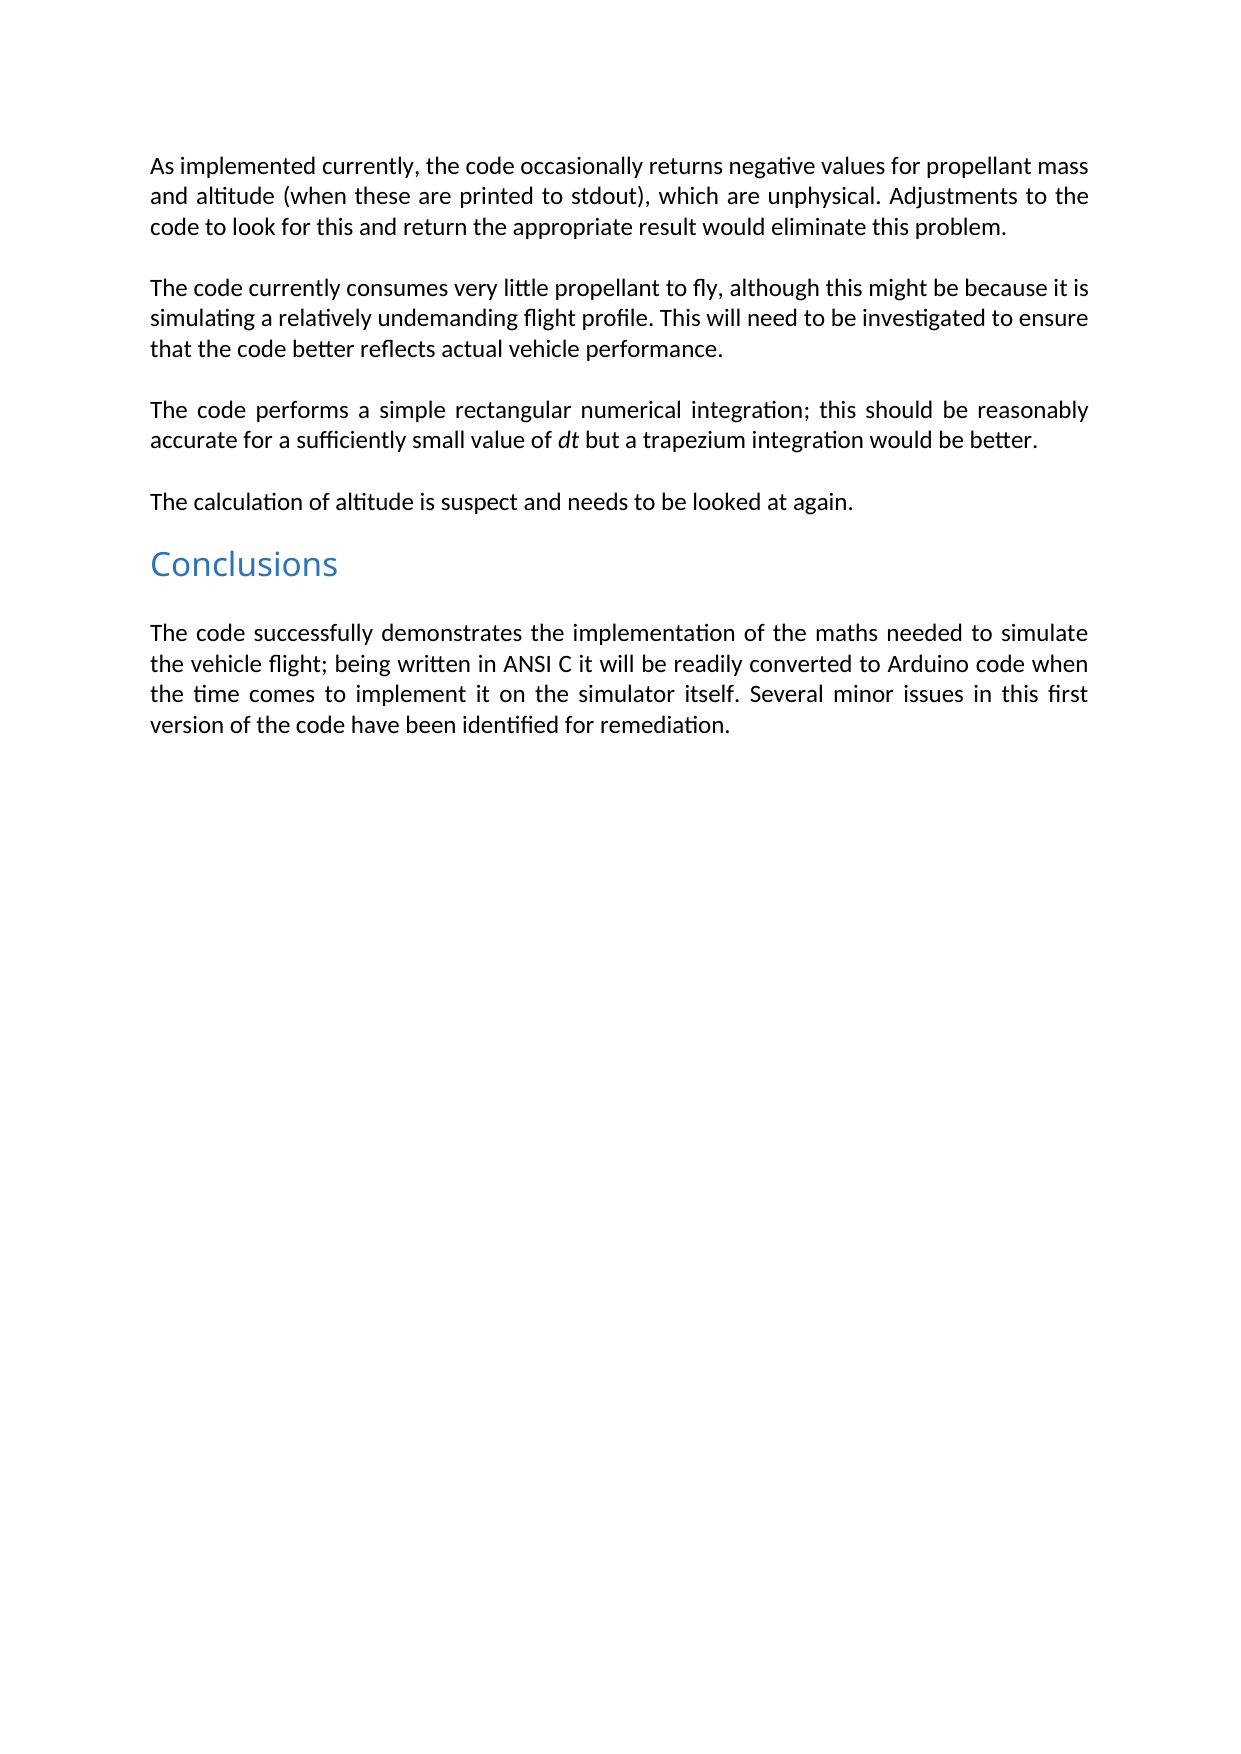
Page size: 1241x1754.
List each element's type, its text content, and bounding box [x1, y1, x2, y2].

text The code currently consumes very little propellant to fly, although this might be because it is simulating a relatively undemanding flight profile. This will need to be investigated to ensure that the code better reflects actual vehicle performance. [150, 272, 1090, 364]
text The calculation of altitude is suspect and needs to be looked at again. [150, 486, 1090, 516]
subtitle Conclusions [150, 541, 1090, 587]
text The code performs a simple rectangular numerical integration; this should be reasonably accurate for a sufficiently small value of dt but a trapezium integration would be better. [150, 394, 1090, 455]
text As implemented currently, the code occasionally returns negative values for propellant mass and altitude (when these are printed to stdout), which are unphysical. Adjustments to the code to look for this and return the appropriate result would eliminate this problem. [150, 150, 1090, 242]
text The code successfully demonstrates the implementation of the maths needed to simulate the vehicle flight; being written in ANSI C it will be readily converted to Arduino code when the time comes to implement it on the simulator itself. Several minor issues in this first version of the code have been identified for remediation. [150, 617, 1090, 739]
